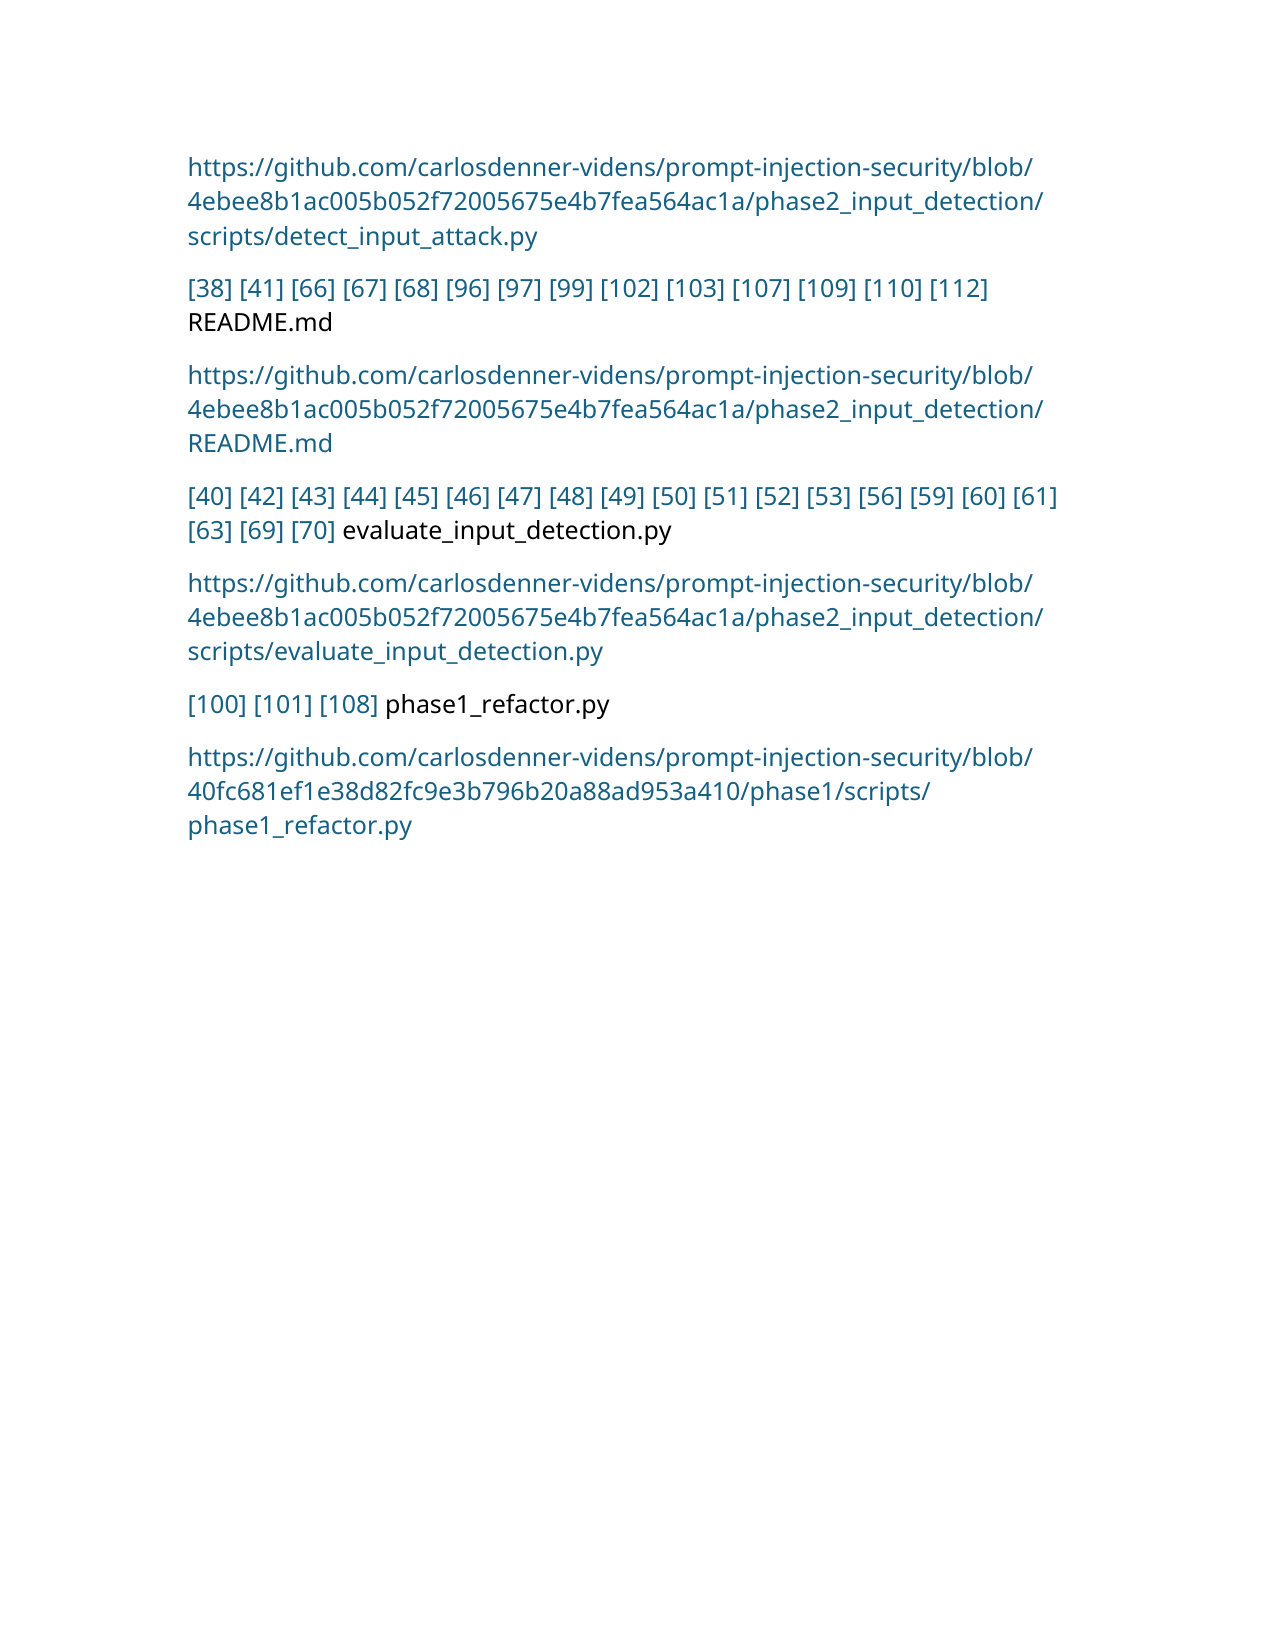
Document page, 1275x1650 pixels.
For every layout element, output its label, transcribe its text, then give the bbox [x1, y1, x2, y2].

text https://github.com/carlosdenner-videns/prompt-injection-security/blob/4ebee8b1ac005b052f72005675e4b7fea564ac1a/phase2_input_detection/scripts/detect_input_attack.py [187, 150, 1087, 252]
text [40] [42] [43] [44] [45] [46] [47] [48] [49] [50] [51] [52] [53] [56] [59] [60] [61] [63] [69] [70] evaluate_input_detection.py [187, 479, 1087, 547]
text https://github.com/carlosdenner-videns/prompt-injection-security/blob/40fc681ef1e38d82fc9e3b796b20a88ad953a410/phase1/scripts/phase1_refactor.py [187, 739, 1087, 842]
text https://github.com/carlosdenner-videns/prompt-injection-security/blob/4ebee8b1ac005b052f72005675e4b7fea564ac1a/phase2_input_detection/README.md [187, 358, 1087, 460]
text [100] [101] [108] phase1_refactor.py [187, 687, 1087, 721]
text https://github.com/carlosdenner-videns/prompt-injection-security/blob/4ebee8b1ac005b052f72005675e4b7fea564ac1a/phase2_input_detection/scripts/evaluate_input_detection.py [187, 566, 1087, 668]
text [38] [41] [66] [67] [68] [96] [97] [99] [102] [103] [107] [109] [110] [112] README.md [187, 271, 1087, 339]
